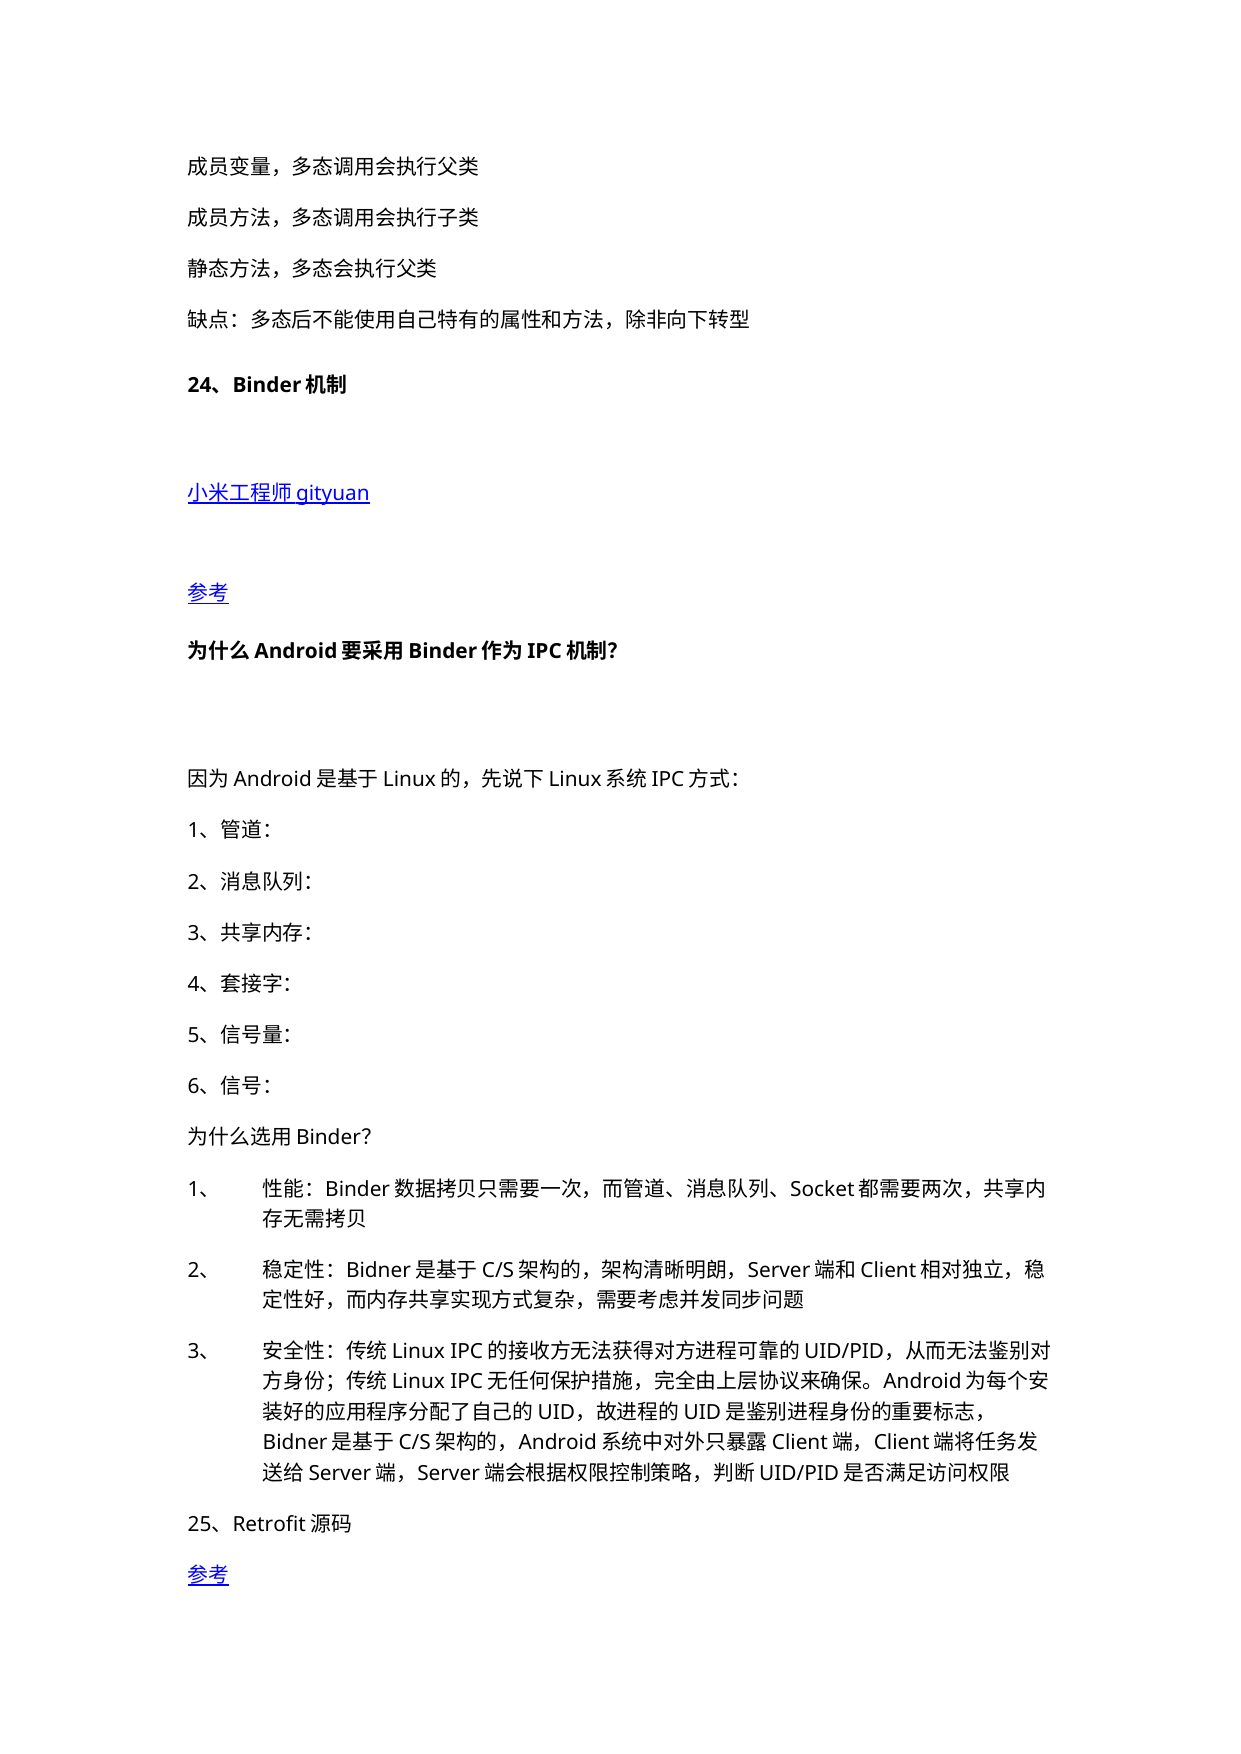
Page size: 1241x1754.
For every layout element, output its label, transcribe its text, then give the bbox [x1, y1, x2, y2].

text 4、套接字： [187, 967, 1053, 997]
text 1、管道： [187, 814, 1053, 844]
text 缺点：多态后不能使用自己特有的属性和方法，除非向下转型 [187, 303, 1053, 333]
list 性能：Binder数据拷贝只需要一次，而管道、消息队列、Socket都需要两次，共享内存无需拷贝 [187, 1172, 1053, 1232]
list 稳定性：Bidner是基于C/S架构的，架构清晰明朗，Server端和Client相对独立，稳定性好，而内存共享实现方式复杂，需要考虑并发同步问题 [187, 1253, 1053, 1314]
subtitle 为什么Android要采用Binder作为IPC机制？ [187, 634, 1053, 664]
text 2、消息队列： [187, 865, 1053, 895]
text 成员方法，多态调用会执行子类 [187, 201, 1053, 231]
text 6、信号： [187, 1069, 1053, 1100]
list 安全性：传统Linux IPC的接收方无法获得对方进程可靠的UID/PID，从而无法鉴别对方身份；传统Linux IPC无任何保护措施，完全由上层协议来确保。Android为每个安装好的应用程序分配了自己的UID，故进程的UID是鉴别进程身份的重要标志，Bidner是基于C/S架构的，Android系统中对外只暴露Client端，Client端将任务发送给Server端，Server端会根据权限控制策略，判断UID/PID是否满足访问权限 [187, 1334, 1053, 1486]
text 因为Android是基于Linux的，先说下Linux系统IPC方式： [187, 763, 1053, 793]
subtitle 24、Binder机制 [187, 369, 1053, 399]
text 25、Retrofit源码 [187, 1507, 1053, 1537]
text 小米工程师gityuan [187, 476, 1053, 506]
text 为什么选用Binder？ [187, 1121, 1053, 1151]
text 成员变量，多态调用会执行父类 [187, 150, 1053, 180]
text 5、信号量： [187, 1018, 1053, 1049]
text 参考 [187, 577, 1053, 607]
text 3、共享内存： [187, 916, 1053, 946]
text 静态方法，多态会执行父类 [187, 252, 1053, 282]
text 参考 [187, 1558, 1053, 1588]
